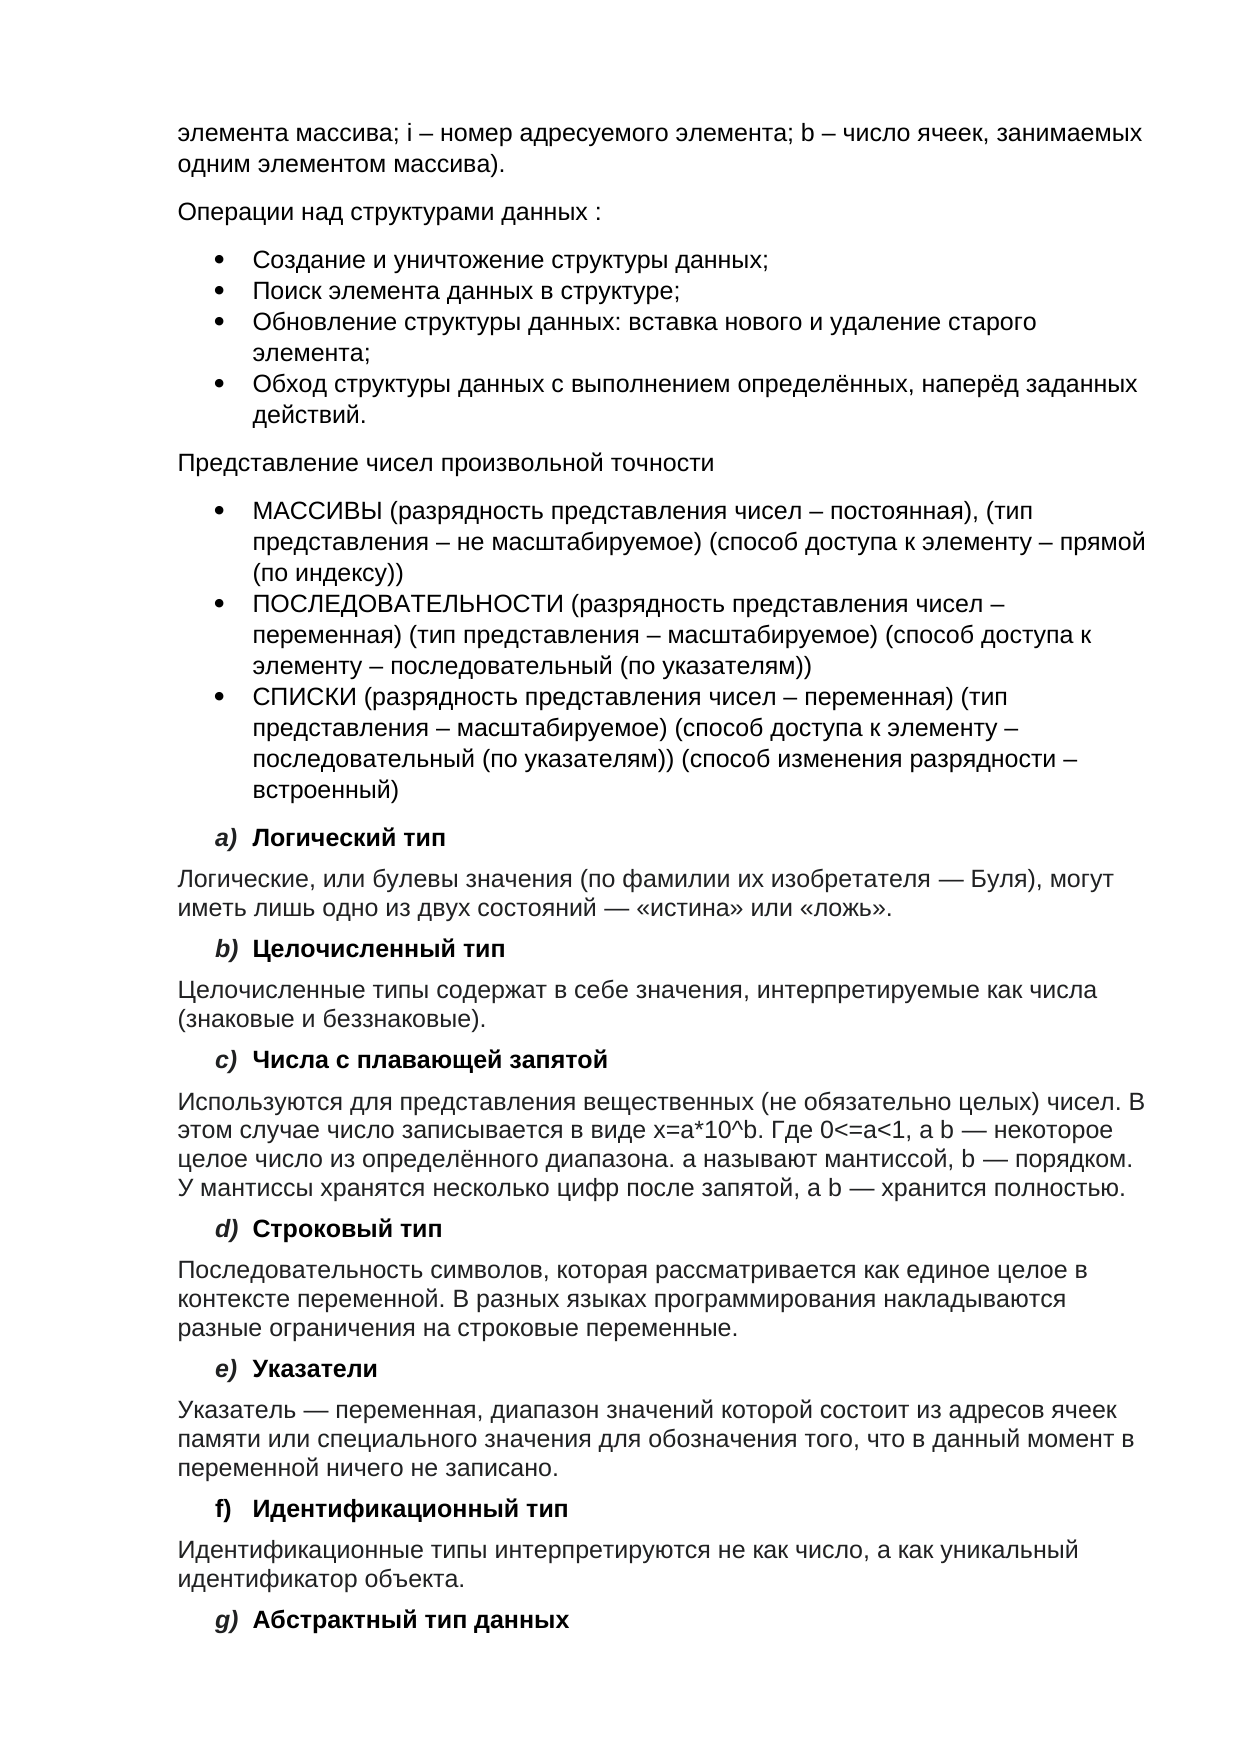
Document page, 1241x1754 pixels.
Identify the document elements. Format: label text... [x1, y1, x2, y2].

text Идентификационные типы интерпретируются не как число, а как уникальный идентификатор объекта. [177, 1536, 1152, 1593]
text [177, 118, 1152, 178]
subtitle Строковый тип [215, 1214, 1152, 1243]
text Используются для представления вещественных (не обязательно целых) чисел. В этом случае число записывается в виде x=a*10^b. Где 0<=a<1, а b — некоторое целое число из определённого диапазона. a называют мантиссой, b — порядком. У мантиссы хранятся несколько цифр после запятой, а b — хранится полностью. [177, 1087, 1152, 1202]
list Обновление структуры данных: вставка нового и удаление старого элемента; [215, 307, 1152, 367]
text Указатель — переменная, диапазон значений которой состоит из адресов ячеек памяти или специального значения для обозначения того, что в данный момент в переменной ничего не записано. [177, 1396, 1152, 1482]
subtitle Целочисленный тип [215, 934, 1152, 963]
subtitle Указатели [215, 1354, 1152, 1383]
list СПИСКИ (разрядность представления чисел – переменная) (тип представления – масштабируемое) (способ доступа к элементу – последовательный (по указателям)) (способ изменения разрядности – встроенный) [215, 682, 1152, 804]
text Операции над структурами данных : [177, 197, 1152, 226]
list Создание и уничтожение структуры данных; [215, 244, 1152, 273]
subtitle Логический тип [215, 823, 1152, 852]
text Целочисленные типы содержат в себе значения, интерпретируемые как числа (знаковые и беззнаковые). [177, 976, 1152, 1033]
text Последовательность символов, которая рассматривается как единое целое в контексте переменной. В разных языках программирования накладываются разные ограничения на строковые переменные. [177, 1256, 1152, 1342]
list ПОСЛЕДОВАТЕЛЬНОСТИ (разрядность представления чисел – переменная) (тип представления – масштабируемое) (способ доступа к элементу – последовательный (по указателям)) [215, 589, 1152, 680]
subtitle Абстрактный тип данных [215, 1606, 1152, 1634]
list МАССИВЫ (разрядность представления чисел – постоянная), (тип представления – не масштабируемое) (способ доступа к элементу – прямой (по индексу)) [215, 496, 1152, 587]
text Представление чисел произвольной точности [177, 448, 1152, 477]
list Поиск элемента данных в структуре; [215, 276, 1152, 304]
list Обход структуры данных с выполнением определённых, наперёд заданных действий. [215, 369, 1152, 429]
subtitle Идентификационный тип [215, 1494, 1152, 1523]
subtitle Числа с плавающей запятой [215, 1046, 1152, 1074]
text Логические, или булевы значения (по фамилии их изобретателя — Буля), могут иметь лишь одно из двух состояний — «истина» или «ложь». [177, 864, 1152, 922]
